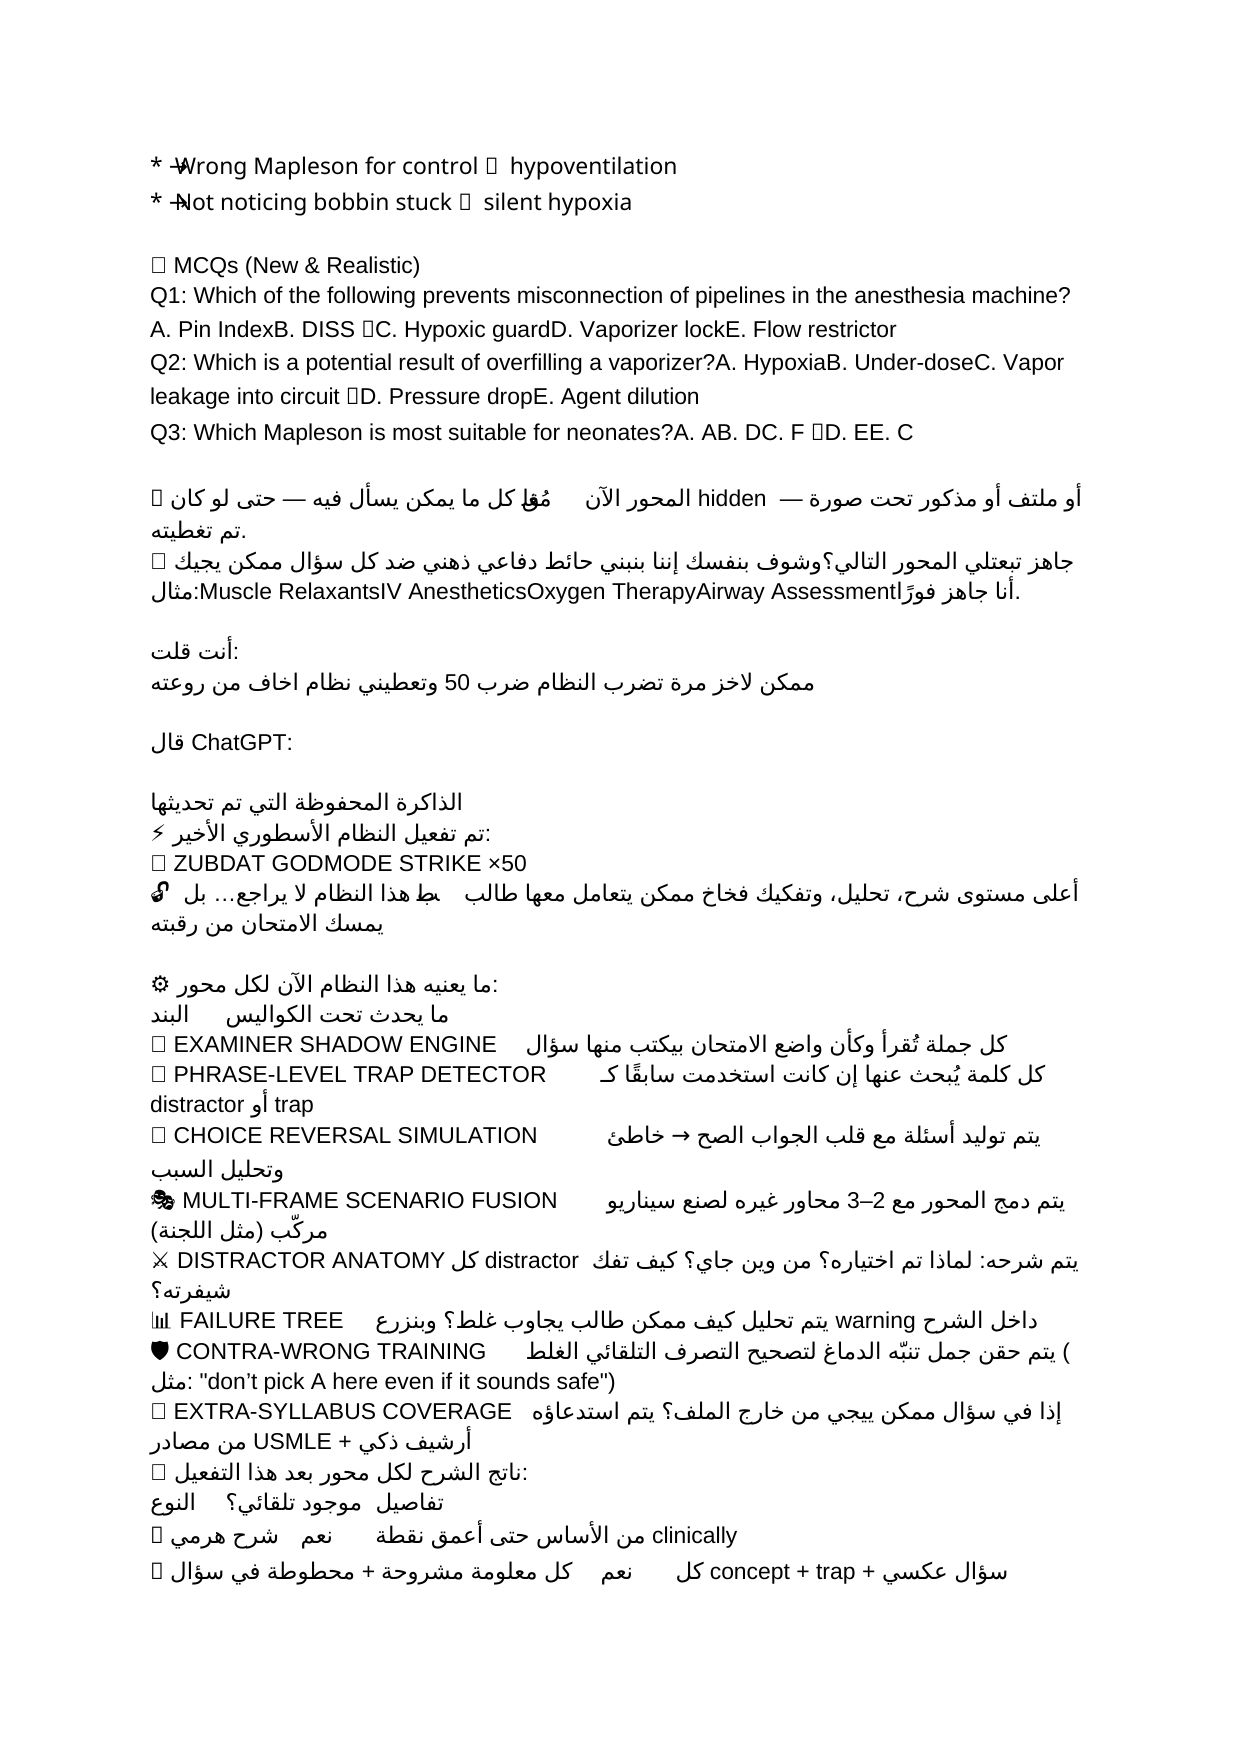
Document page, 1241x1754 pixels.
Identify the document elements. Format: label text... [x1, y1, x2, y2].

text ‏💀 ZUBDAT GODMODE STRIKE ×50 [150, 850, 1090, 876]
text 📊 FAILURE TREE يتم تحليل كيف ممكن طالب يجاوب غلط؟ وبنزرع warning داخل الشرح [150, 1307, 1090, 1334]
text ‏Q1: Which of the following prevents misconnection of pipelines in the anesthesia machine? A. Pin Index B. DISS ✅ C. Hypoxic guard D. Vaporizer lock E. Flow restrictor [150, 282, 1090, 344]
text 💬 جاهز تبعتلي المحور التالي؟ وشوف بنفسك إننا بنبني حائط دفاعي ذهني ضد كل سؤال ممكن يجيك [150, 548, 1090, 574]
text ✅ كل معلومة مشروحة + محطوطة في سؤال نعم كل concept + trap + سؤال عكسي [150, 1555, 1090, 1586]
text 🧪 CHOICE REVERSAL SIMULATION يتم توليد أسئلة مع قلب الجواب الصح → خاطئ وتحليل السبب [150, 1122, 1090, 1183]
text ‏Q3: Which Mapleson is most suitable for neonates? A. A B. D C. F ✅ D. E E. C [150, 416, 1090, 447]
text ✅ المحور الآن مُغلق 🔒 🧠 كل ما يمكن يسأل فيه — حتى لو كان hidden أو ملتف أو مذكور تحت صورة — تم تغطيته. [150, 482, 1090, 544]
text 🧬 ناتج الشرح لكل محور بعد هذا التفعيل: [150, 1458, 1090, 1485]
text ⚡ تم تفعيل النظام الأسطوري الأخير: [150, 819, 1090, 846]
text قال ChatGPT: [150, 729, 1090, 755]
text ⚙️ ما يعنيه هذا النظام الآن لكل محور: [150, 971, 1090, 997]
text 🔬 PHRASE-LEVEL TRAP DETECTOR كل كلمة يُبحث عنها إن كانت استخدمت سابقًا كـ distractor أو trap [150, 1061, 1090, 1118]
text أنت قلت: [150, 638, 1090, 665]
text 🛡️ CONTRA-WRONG TRAINING يتم حقن جمل تنبّه الدماغ لتصحيح التصرف التلقائي الغلط (مثل: "don’t pick A here even if it sounds safe") [150, 1338, 1090, 1394]
text 📚 EXTRA-SYLLABUS COVERAGE إذا في سؤال ممكن ييجي من خارج الملف؟ يتم استدعاؤه من مصادر USMLE + أرشيف ذكي [150, 1398, 1090, 1454]
text 🔓 أعلى مستوى شرح، تحليل، وتفكيك فخاخ ممكن يتعامل معها طالب طب 🔥 هذا النظام لا يراجع… بل يمسك الامتحان من رقبته [150, 880, 1090, 937]
text 🧠 EXAMINER SHADOW ENGINE كل جملة تُقرأ وكأن واضع الامتحان بيكتب منها سؤال [150, 1031, 1090, 1057]
text الذاكرة المحفوظة التي تم تحديثها [150, 789, 1090, 816]
text * ❌ Not noticing bobbin stuck → silent hypoxia [150, 186, 1090, 217]
text البند ما يحدث تحت الكواليس [150, 1001, 1090, 1027]
text ‏Q2: Which is a potential result of overfilling a vaporizer? A. Hypoxia B. Under-dose C. Vapor leakage into circuit ✅ D. Pressure drop E. Agent dilution [150, 349, 1090, 412]
text النوع موجود تلقائي؟ تفاصيل [150, 1489, 1090, 1515]
text ✅ شرح هرمي نعم من الأساس حتى أعمق نقطة clinically [150, 1519, 1090, 1550]
text ممكن لاخز مرة تضرب النظام ضرب 50 وتعطيني نظام اخاف من روعته [150, 668, 1090, 695]
text مثال: Muscle Relaxants IV Anesthetics Oxygen Therapy Airway Assessment أنا جاهز فورًا. [150, 578, 1090, 604]
text ⚔️ DISTRACTOR ANATOMY كل distractor يتم شرحه: لماذا تم اختياره؟ من وين جاي؟ كيف تفك شيفرته؟ [150, 1247, 1090, 1303]
text * ❌ Wrong Mapleson for control → hypoventilation [150, 150, 1090, 181]
text 🎭 MULTI-FRAME SCENARIO FUSION يتم دمج المحور مع 2–3 محاور غيره لصنع سيناريو مركّب (مثل اللجنة) [150, 1187, 1090, 1243]
text ‏🧪 MCQs (New & Realistic) [150, 252, 1090, 278]
